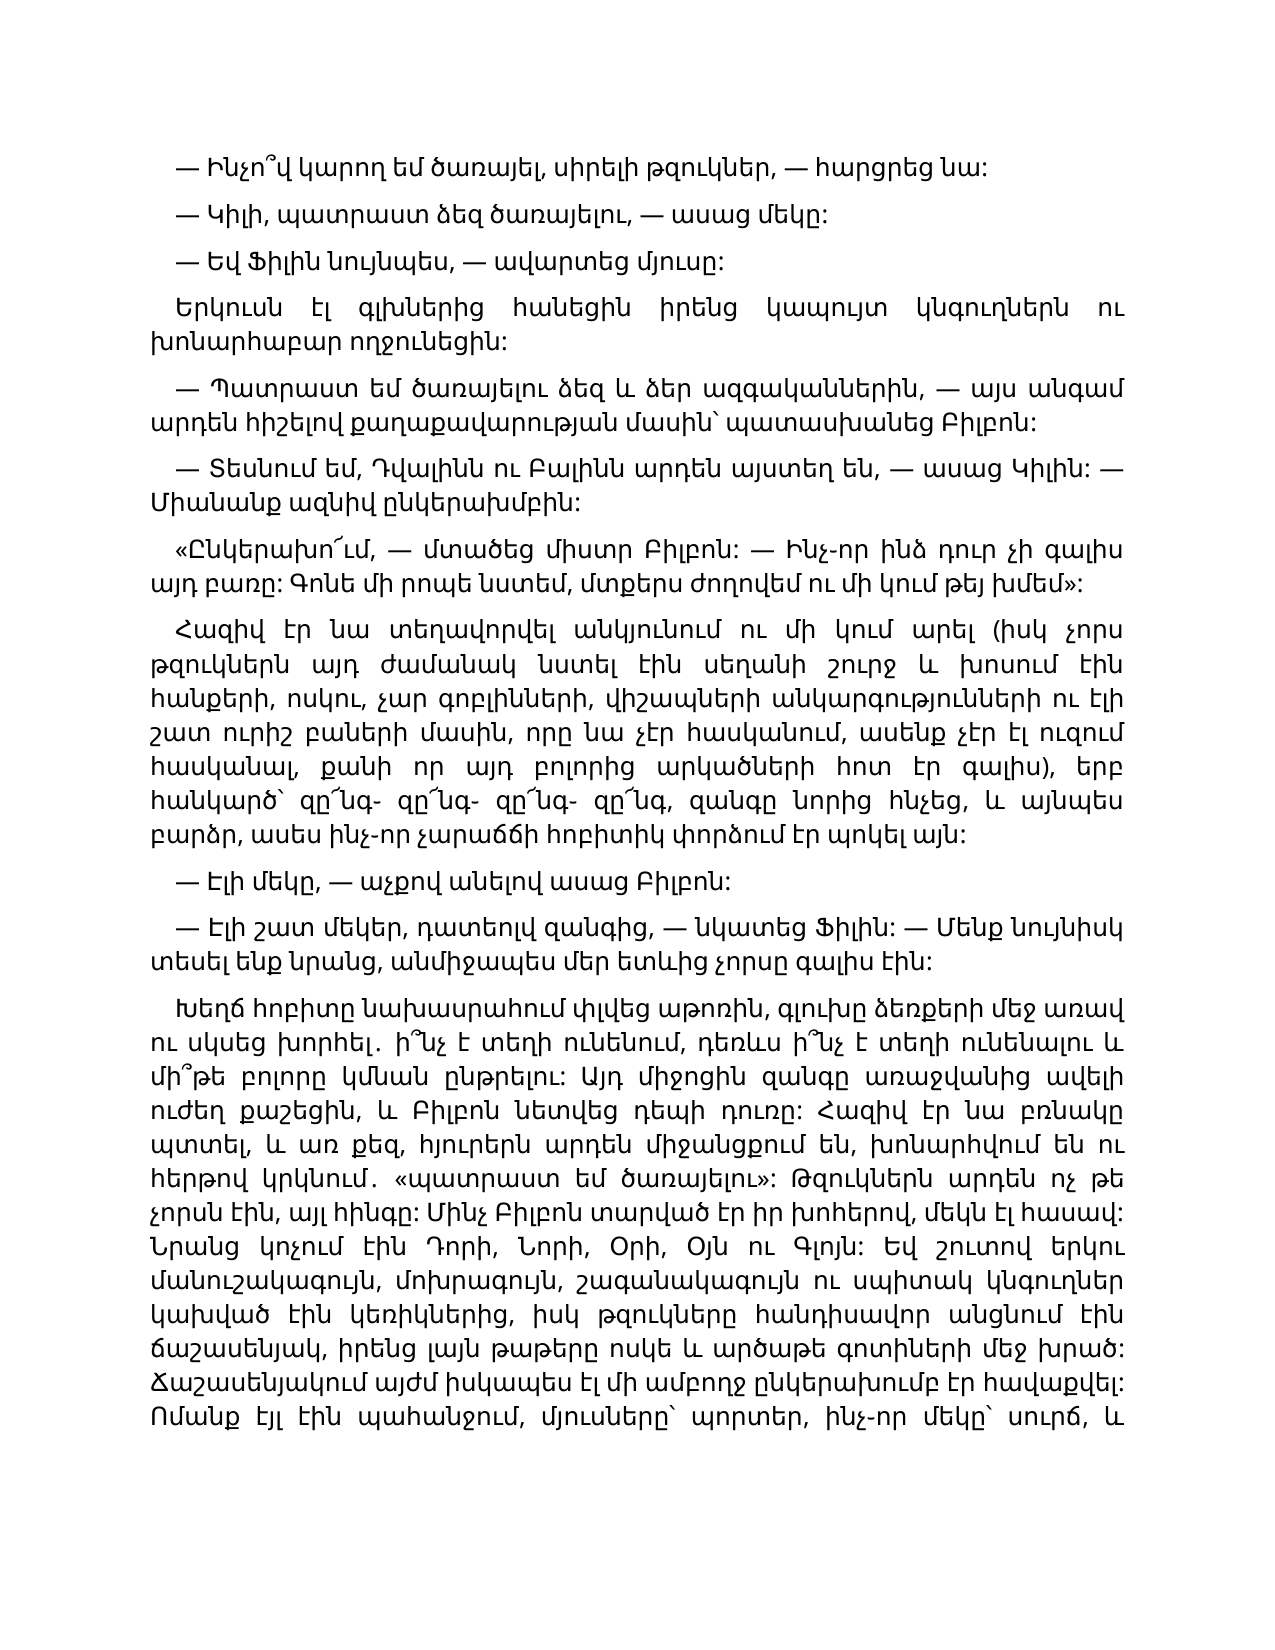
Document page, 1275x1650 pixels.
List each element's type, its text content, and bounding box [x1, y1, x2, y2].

text «Ընկերախո՜ւմ, — մտածեց միստր Բիլբոն: — Ինչ֊որ ինձ դուր չի գալիս այդ բառը: Գոնե մի րոպե նստեմ, մտքերս ժողովեմ ու մի կում թեյ խմեմ»: [150, 532, 1125, 600]
text — Տեսնում եմ, Դվալինն ու Բալինն արդեն այստեղ են, — ասաց Կիլին: — Միանանք ազնիվ ընկերախմբին: [150, 451, 1125, 519]
text — Եվ Ֆիլին նույնպես, — ավարտեց մյուսը: [150, 243, 1125, 277]
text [150, 990, 1125, 1433]
text — Կիլի, պատրաստ ձեզ ծառայելու, — ասաց մեկը: [150, 197, 1125, 231]
text Հազիվ էր նա տեղավորվել անկյունում ու մի կում արել (իսկ չորս թզուկներն այդ ժամանակ նստել էին սեղանի շուրջ և խոսում էին հանքերի, ոսկու, չար գոբլինների, վիշապների անկարգությունների ու էլի շատ ուրիշ բաների մասին, որը նա չէր հասկանում, ասենք չէր էլ ուզում հասկանալ, քանի որ այդ բոլորից արկածների հոտ էր գալիս), երբ հանկարծ՝ զը՜նգ֊ զը՜նգ֊ զը՜նգ֊ զը՜նգ, զանգը նորից հնչեց, և այնպես բարձր, ասես ինչ֊որ չարաճճի հոբիտիկ փորձում էր պոկել այն: [150, 612, 1125, 851]
text — Պատրաստ եմ ծառայելու ձեզ և ձեր ազգականներին, — այս անգամ արդեն հիշելով քաղաքավարության մասին՝ պատասխանեց Բիլբոն: [150, 370, 1125, 438]
text — Ինչո՞վ կարող եմ ծառայել, սիրելի թզուկներ, — հարցրեց նա: [150, 150, 1125, 184]
text — Էլի շատ մեկեր, դատեոլվ զանգից, — նկատեց Ֆիլին: — Մենք նույնիսկ տեսել ենք նրանց, անմիջապես մեր ետևից չորսը գալիս էին: [150, 910, 1125, 978]
text Երկուսն էլ գլխներից հանեցին իրենց կապույտ կնգուղներն ու խոնարհաբար ողջունեցին: [150, 290, 1125, 358]
text — Էլի մեկը, — աչքով անելով ասաց Բիլբոն: [150, 863, 1125, 897]
